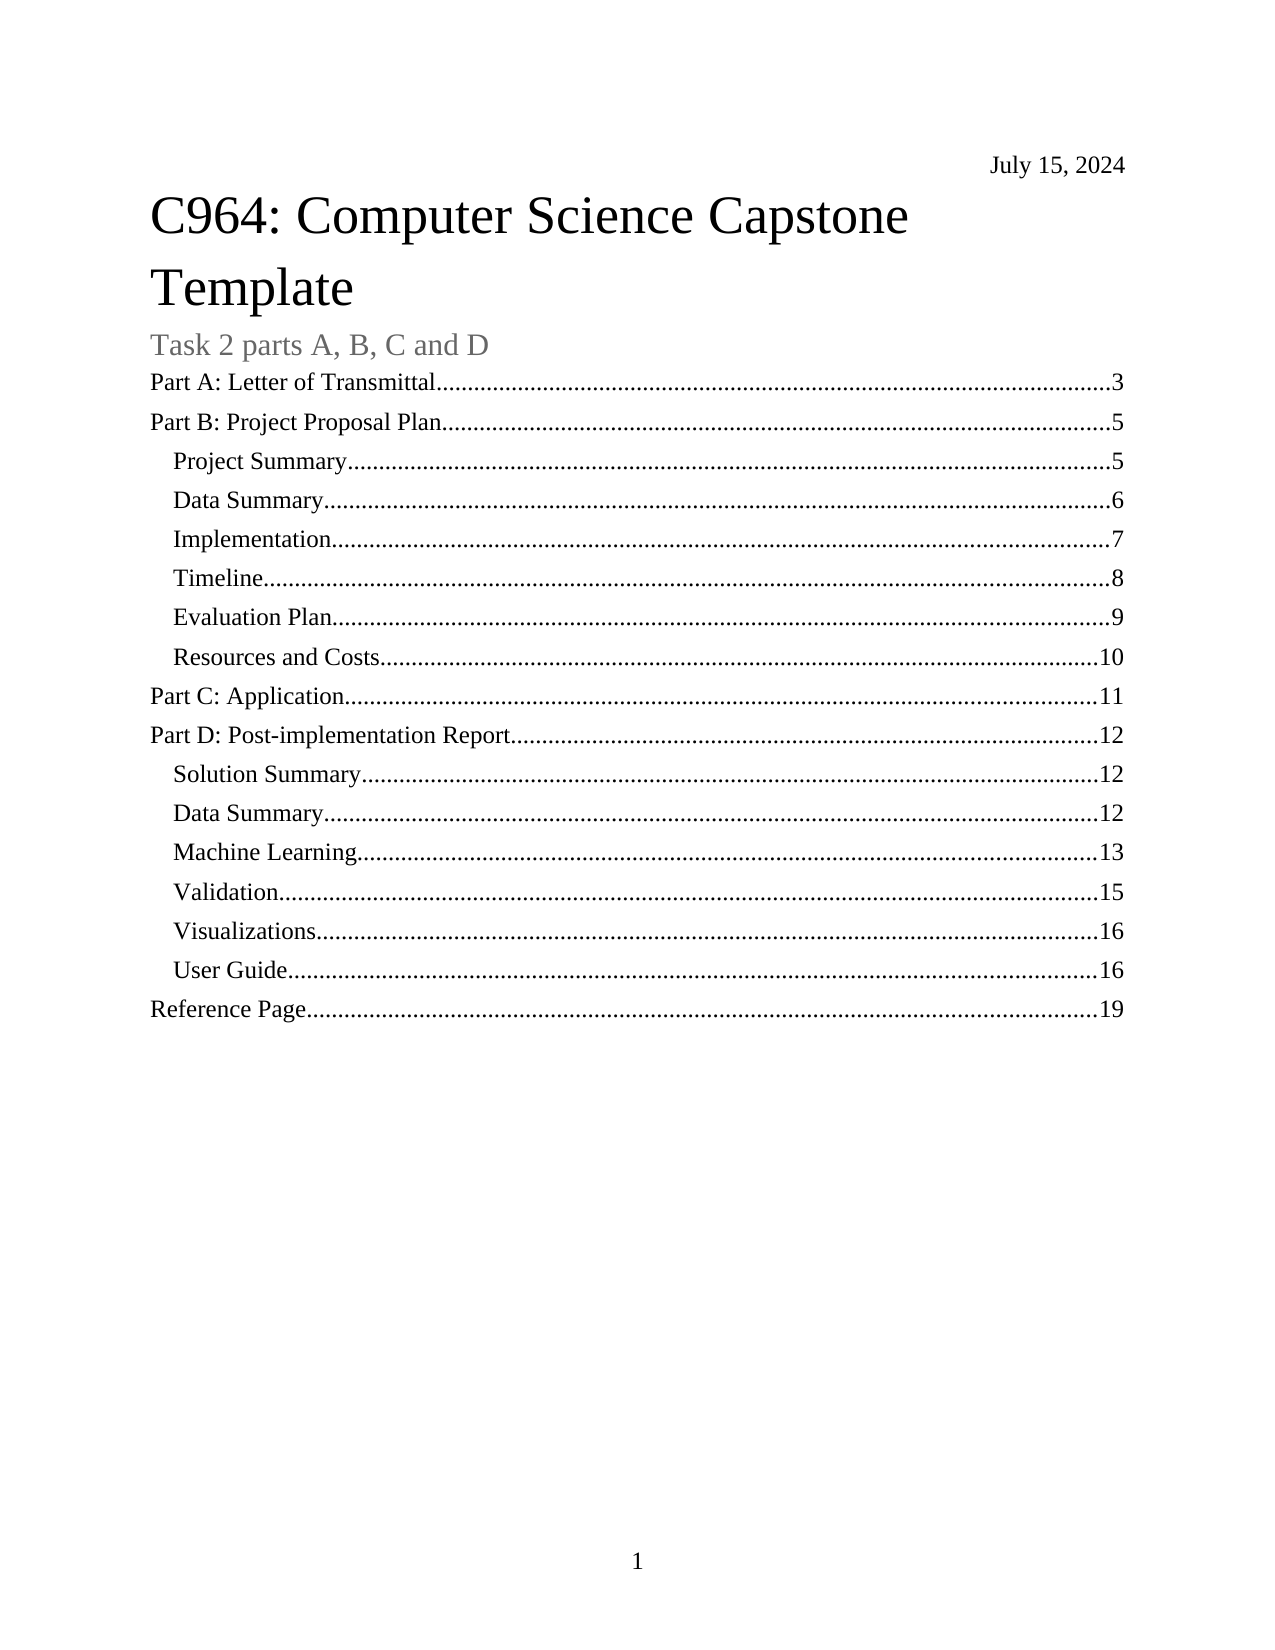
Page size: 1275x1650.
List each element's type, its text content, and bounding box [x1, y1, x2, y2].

text C964: Computer Science Capstone Template [150, 183, 1125, 317]
text Task 2 parts A, B, C and D [150, 326, 1125, 362]
text July 15, 2024 [150, 150, 1125, 179]
